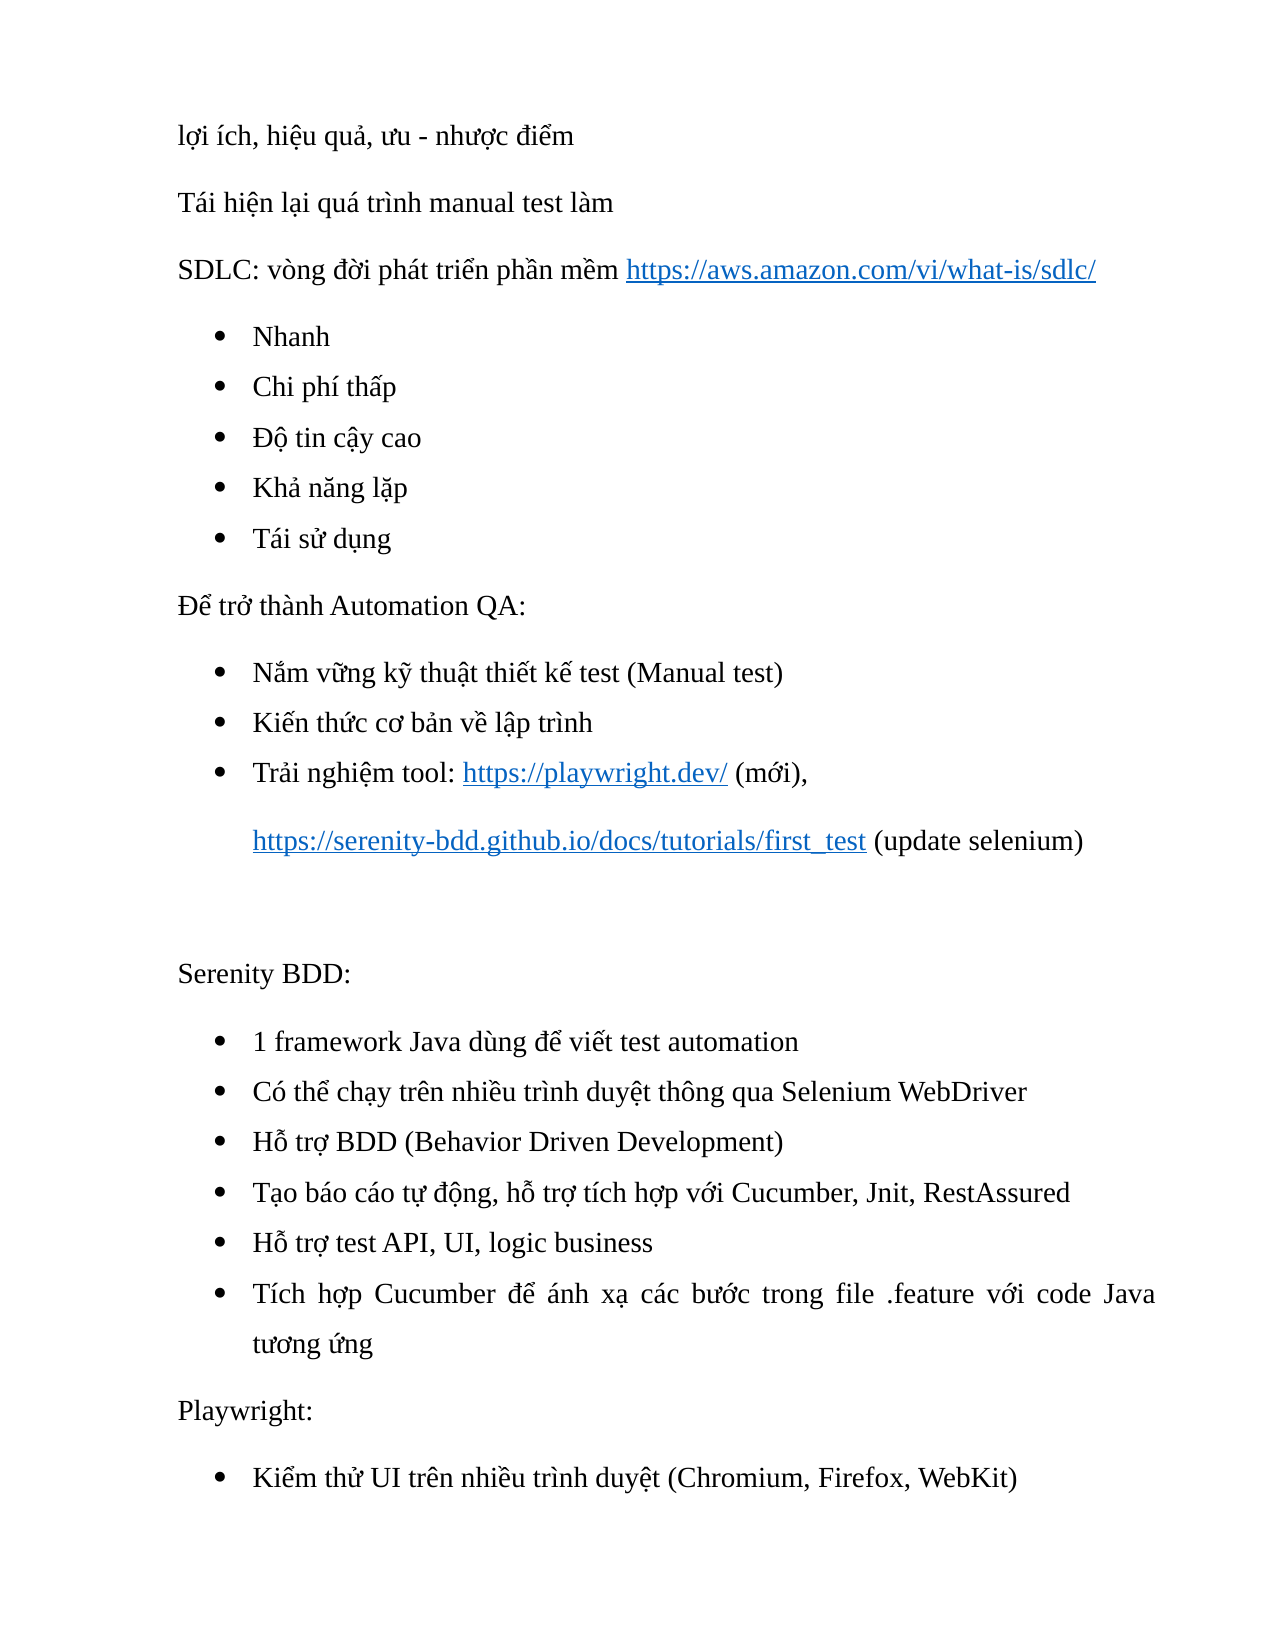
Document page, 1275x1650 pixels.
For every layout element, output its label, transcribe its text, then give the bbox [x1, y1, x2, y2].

list Hỗ trợ test API, UI, logic business [215, 1225, 1157, 1259]
text Playwright: [177, 1393, 1157, 1427]
list Tái sử dụng [215, 521, 1157, 554]
text Để trở thành Automation QA: [177, 588, 1157, 621]
text https://serenity-bdd.github.io/docs/tutorials/first_test (update selenium) [177, 823, 1157, 856]
text lợi ích, hiệu quả, ưu - nhược điểm [177, 118, 1157, 152]
list Nắm vững kỹ thuật thiết kế test (Manual test) [215, 655, 1157, 688]
list Độ tin cậy cao [215, 420, 1157, 453]
list Tích hợp Cucumber để ánh xạ các bước trong file .feature với code Java tương ứng [215, 1276, 1157, 1360]
list Có thể chạy trên nhiều trình duyệt thông qua Selenium WebDriver [215, 1074, 1157, 1108]
list Chi phí thấp [215, 369, 1157, 403]
list Trải nghiệm tool: https://playwright.dev/ (mới), [215, 756, 1157, 789]
list 1 framework Java dùng để viết test automation [215, 1024, 1157, 1057]
list Khả năng lặp [215, 470, 1157, 504]
list Nhanh [215, 319, 1157, 353]
text SDLC: vòng đời phát triển phần mềm https://aws.amazon.com/vi/what-is/sdlc/ [177, 252, 1157, 286]
text Tái hiện lại quá trình manual test làm [177, 185, 1157, 219]
list Kiểm thử UI trên nhiều trình duyệt (Chromium, Firefox, WebKit) [215, 1460, 1157, 1494]
list Kiến thức cơ bản về lập trình [215, 705, 1157, 739]
list Tạo báo cáo tự động, hỗ trợ tích hợp với Cucumber, Jnit, RestAssured [215, 1175, 1157, 1208]
list Hỗ trợ BDD (Behavior Driven Development) [215, 1124, 1157, 1158]
text Serenity BDD: [177, 957, 1157, 990]
